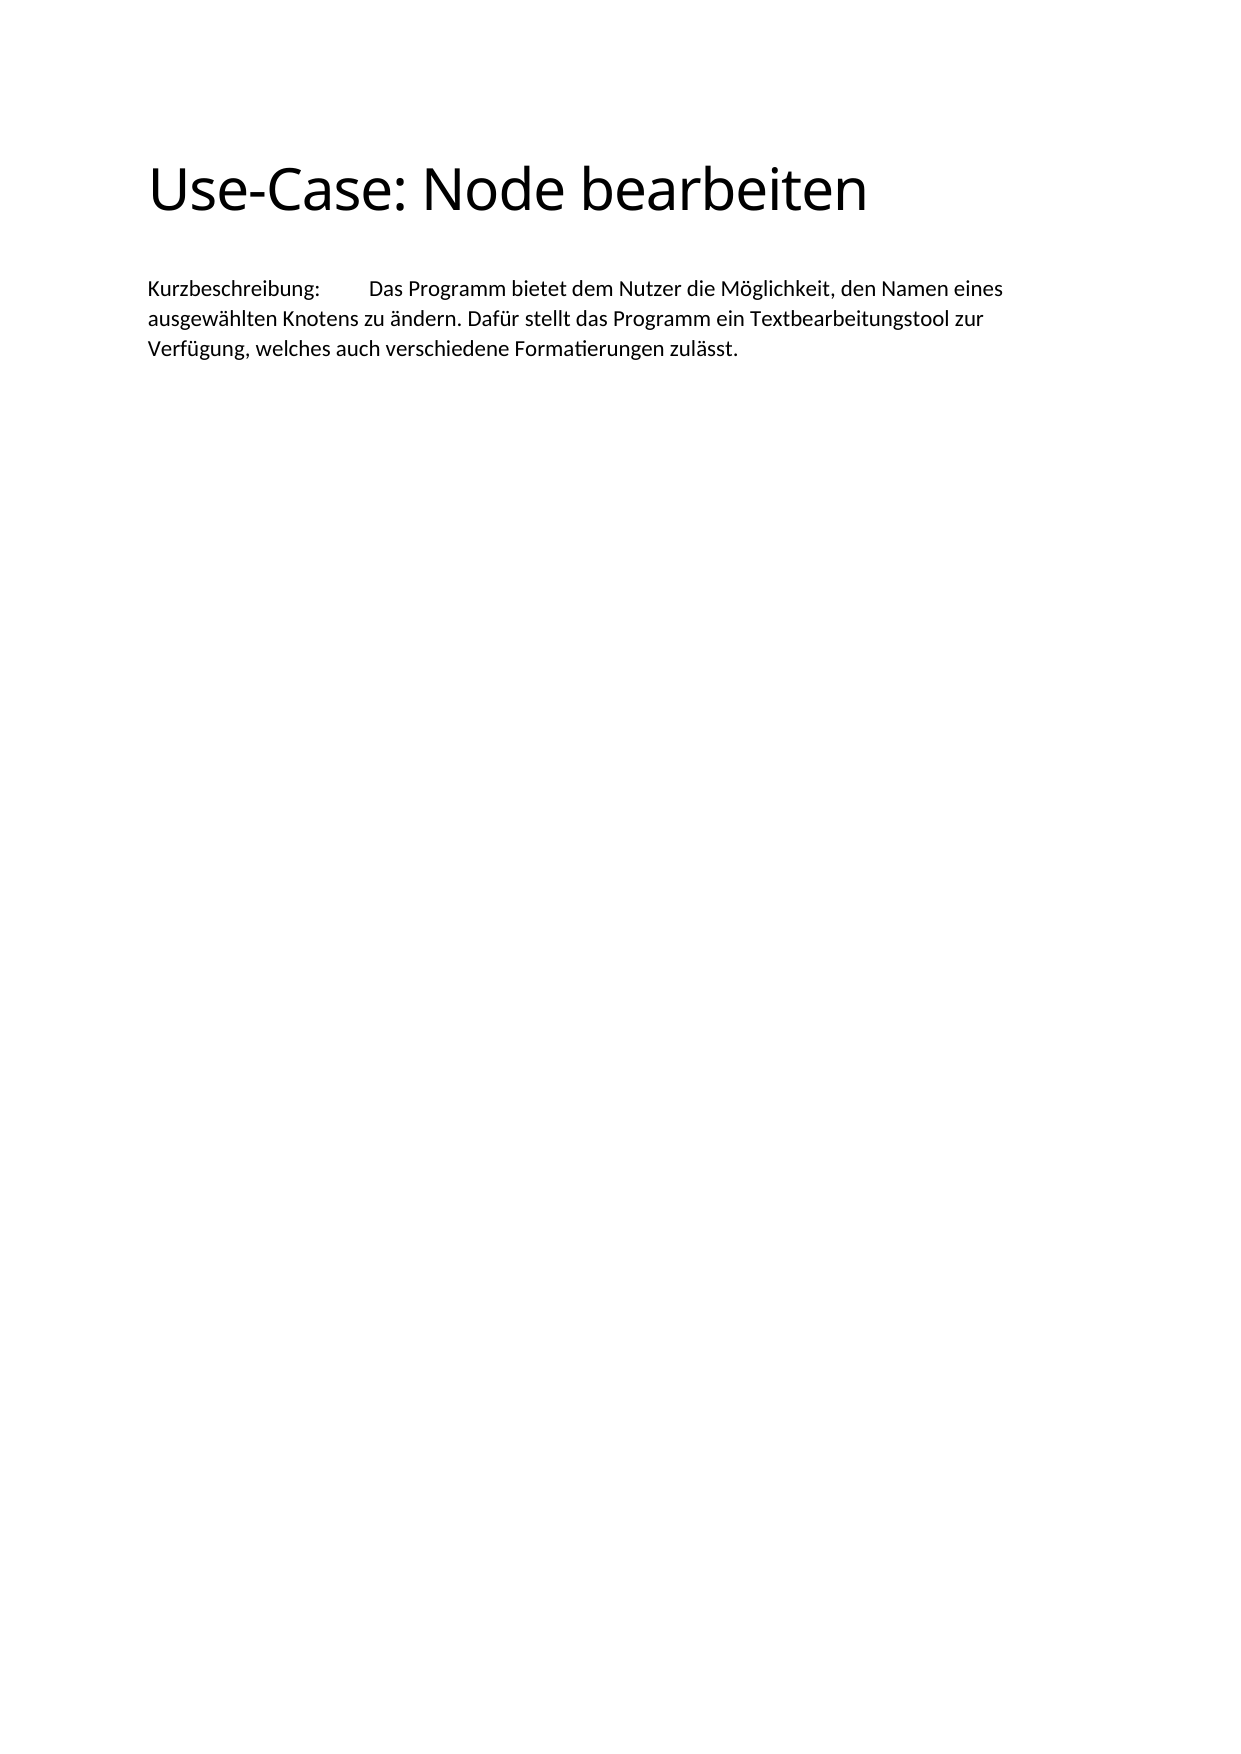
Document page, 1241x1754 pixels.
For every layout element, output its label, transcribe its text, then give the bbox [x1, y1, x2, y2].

text Kurzbeschreibung: Das Programm bietet dem Nutzer die Möglichkeit, den Namen eines ausgewählten Knotens zu ändern. Dafür stellt das Programm ein Textbearbeitungstool zur Verfügung, welches auch verschiedene Formatierungen zulässt. [148, 274, 1093, 362]
title Use-Case: Node bearbeiten [148, 148, 1093, 227]
